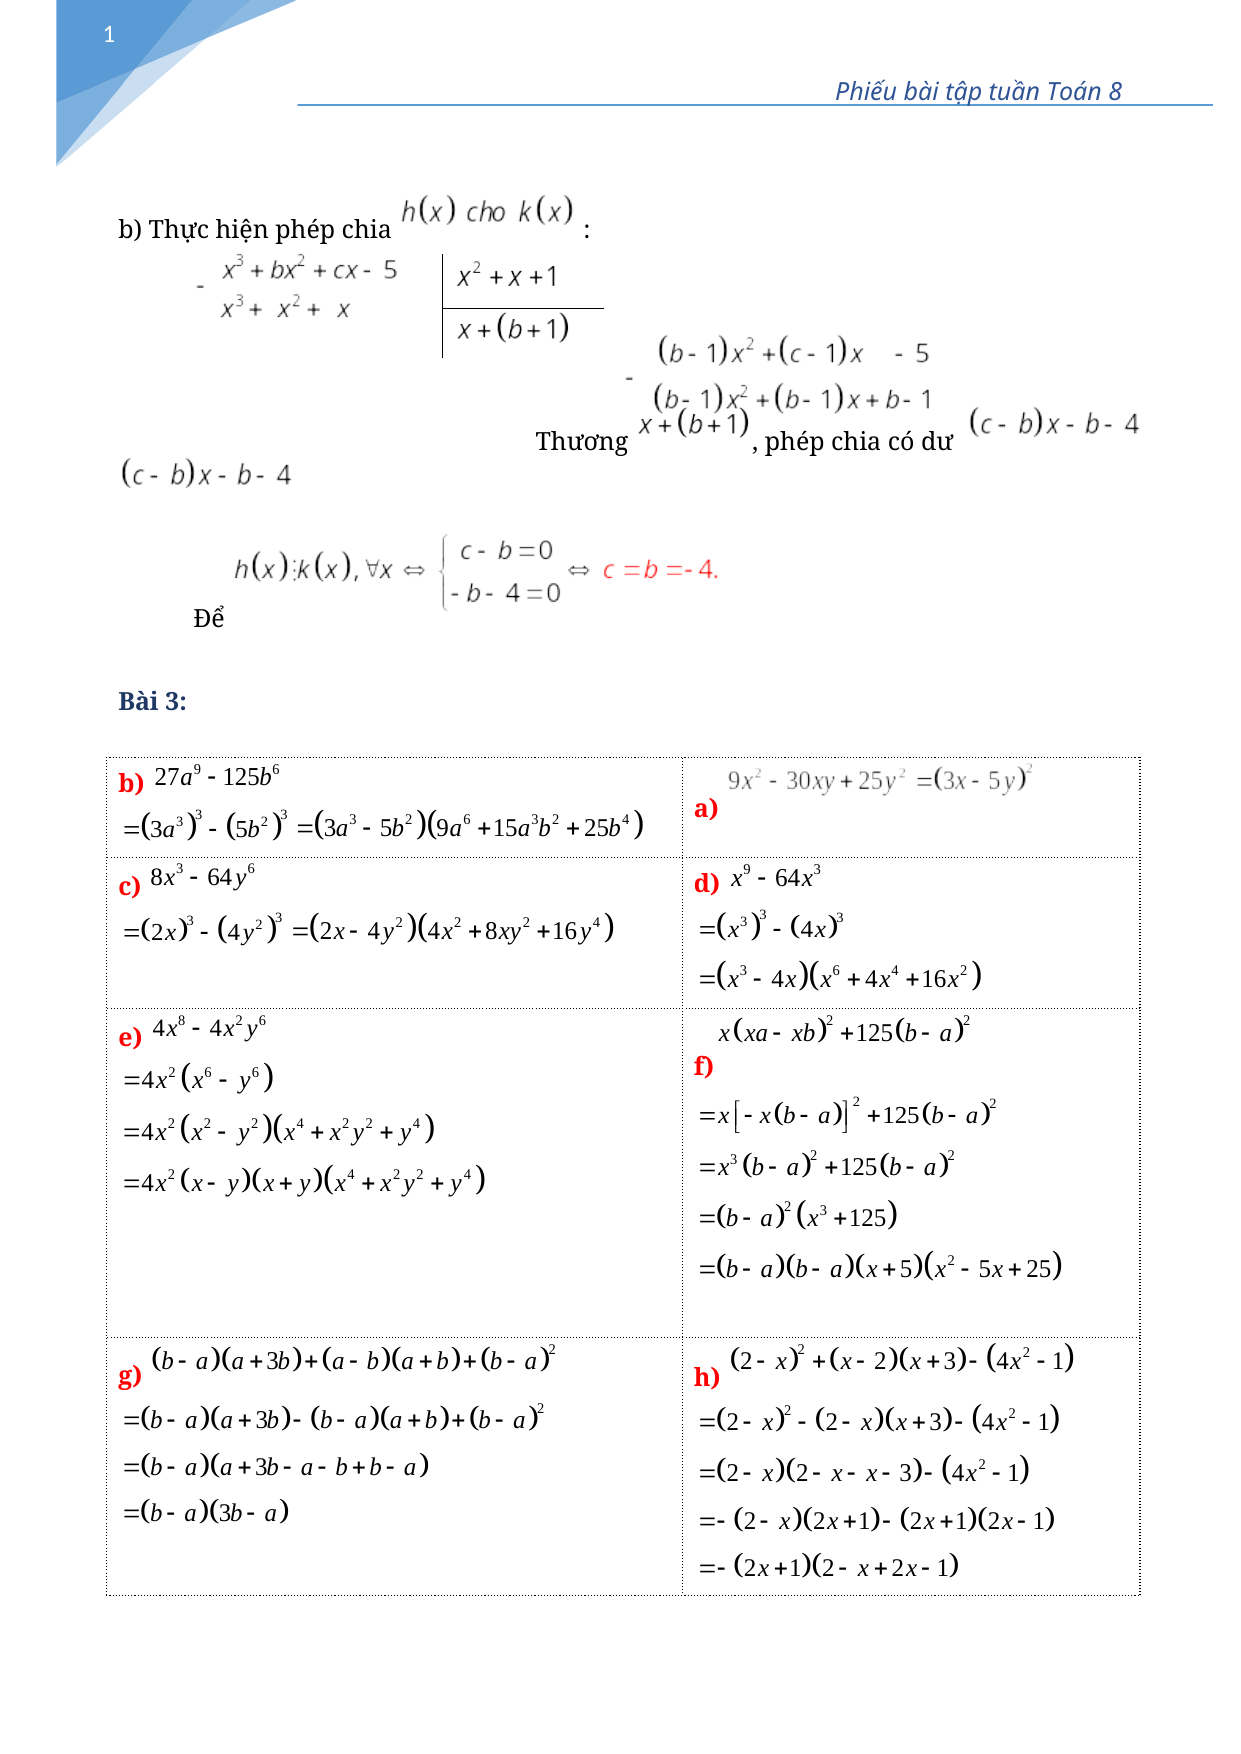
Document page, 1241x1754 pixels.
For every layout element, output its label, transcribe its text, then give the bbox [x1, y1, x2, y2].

text Bài 3: [118, 683, 1122, 718]
table_cell d) [683, 857, 1140, 1008]
table_header a) [683, 757, 1140, 857]
table_cell [443, 309, 604, 357]
text b) Thực hiện phép chia : [118, 192, 1116, 246]
table_header [443, 254, 604, 307]
table_cell f) [683, 1008, 1140, 1337]
table_header b) [107, 757, 682, 857]
picture [56, 0, 298, 168]
table_cell c) [107, 857, 682, 1008]
text Để [193, 528, 1116, 634]
table_cell e) [107, 1008, 682, 1337]
table_cell h) [683, 1337, 1140, 1594]
table_cell g) [107, 1337, 682, 1594]
